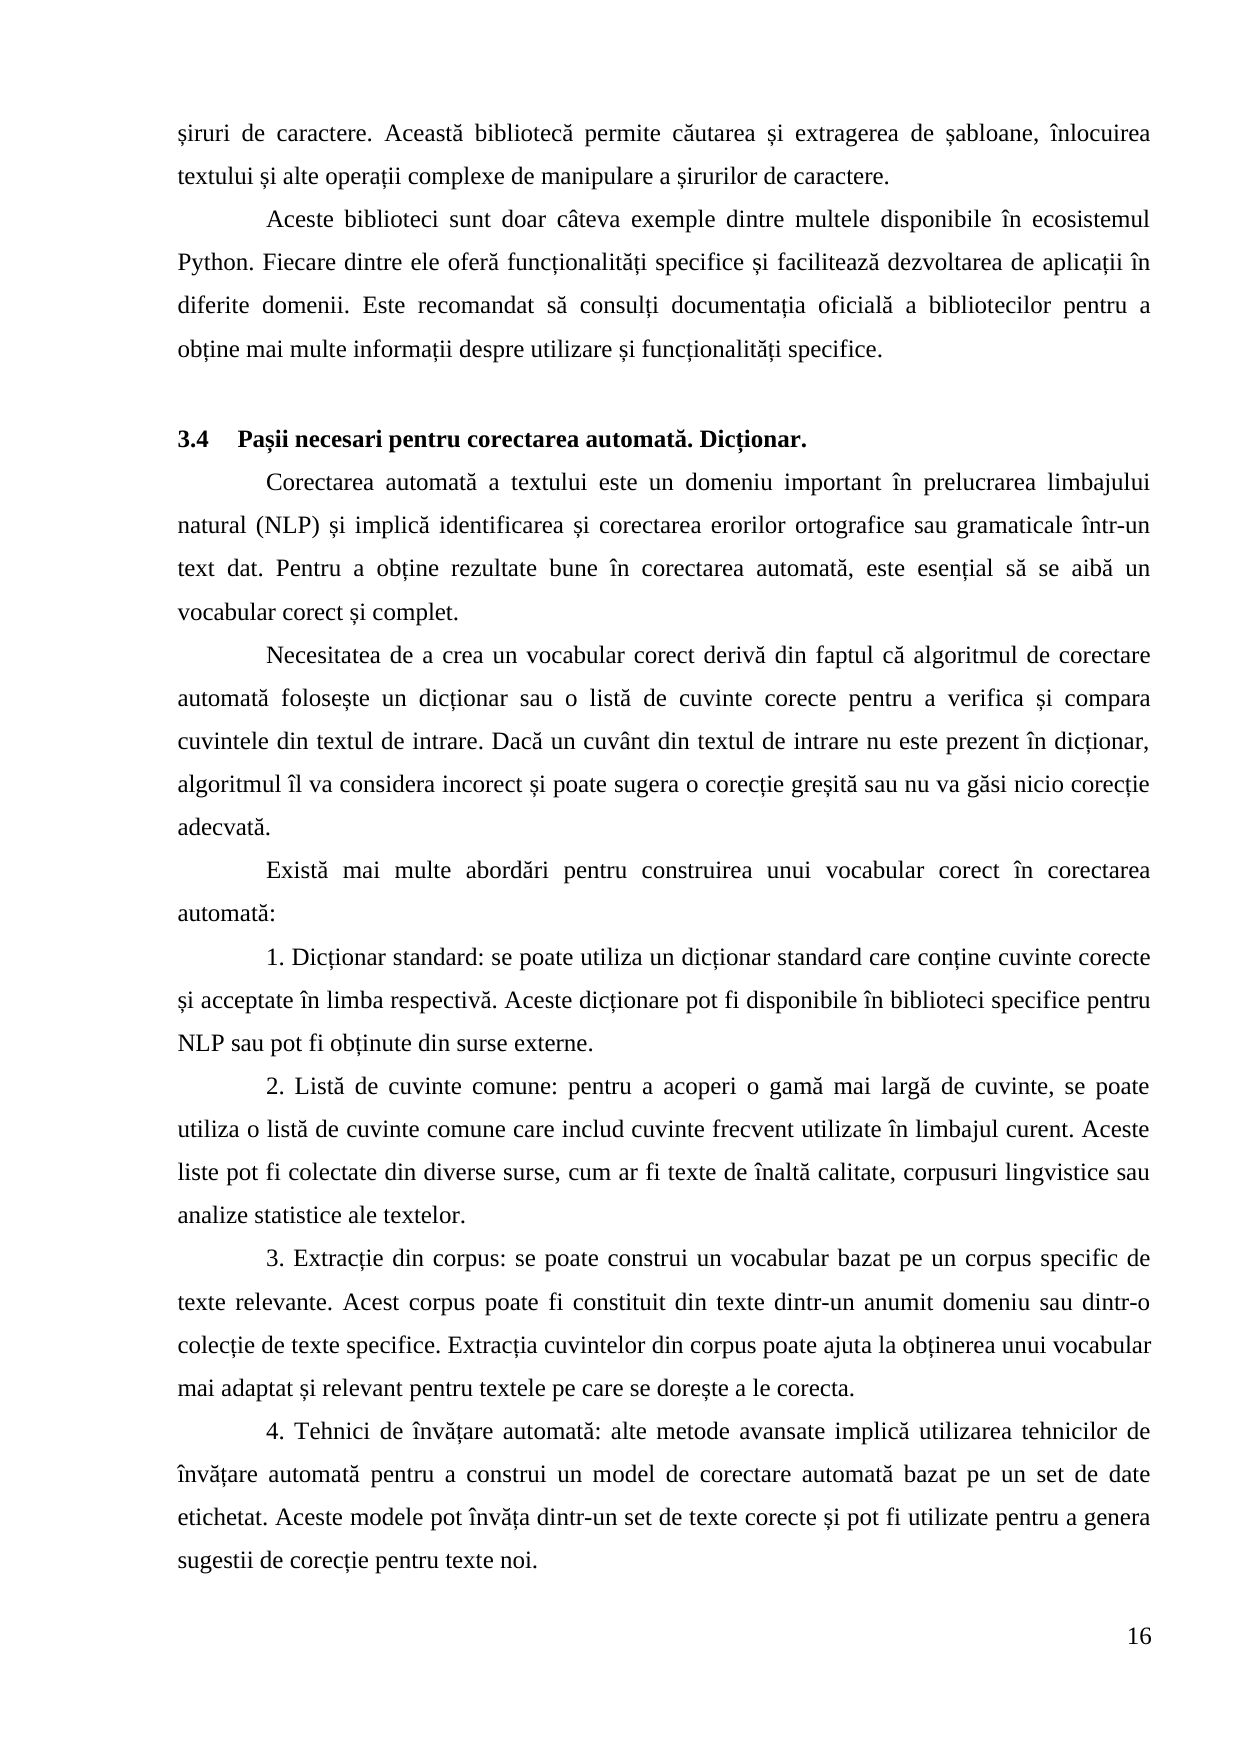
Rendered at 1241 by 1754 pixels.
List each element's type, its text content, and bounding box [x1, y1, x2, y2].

text 2. Listă de cuvinte comune: pentru a acoperi o gamă mai largă de cuvinte, se poate utiliza o listă de cuvinte comune care includ cuvinte frecvent utilizate în limbajul curent. Aceste liste pot fi colectate din diverse surse, cum ar fi texte de înaltă calitate, corpusuri lingvistice sau analize statistice ale textelor. [177, 1071, 1152, 1229]
text 3. Extracție din corpus: se poate construi un vocabular bazat pe un corpus specific de texte relevante. Acest corpus poate fi constituit din texte dintr-un anumit domeniu sau dintr-o colecție de texte specifice. Extracția cuvintelor din corpus poate ajuta la obținerea unui vocabular mai adaptat și relevant pentru textele pe care se dorește a le corecta. [177, 1243, 1152, 1402]
text 4. Tehnici de învățare automată: alte metode avansate implică utilizarea tehnicilor de învățare automată pentru a construi un model de corectare automată bazat pe un set de date etichetat. Aceste modele pot învăța dintr-un set de texte corecte și pot fi utilizate pentru a genera sugestii de corecție pentru texte noi. [177, 1416, 1152, 1574]
subtitle Pașii necesari pentru corectarea automată. Dicționar. [177, 424, 1152, 453]
text Corectarea automată a textului este un domeniu important în prelucrarea limbajului natural (NLP) și implică identificarea și corectarea erorilor ortografice sau gramaticale într-un text dat. Pentru a obține rezultate bune în corectarea automată, este esențial să se aibă un vocabular corect și complet. [177, 467, 1152, 625]
text Există mai multe abordări pentru construirea unui vocabular corect în corectarea automată: [177, 855, 1152, 927]
text 1. Dicționar standard: se poate utiliza un dicționar standard care conține cuvinte corecte și acceptate în limba respectivă. Aceste dicționare pot fi disponibile în biblioteci specifice pentru NLP sau pot fi obținute din surse externe. [177, 942, 1152, 1057]
text Aceste biblioteci sunt doar câteva exemple dintre multele disponibile în ecosistemul Python. Fiecare dintre ele oferă funcționalități specifice și facilitează dezvoltarea de aplicații în diferite domenii. Este recomandat să consulți documentația oficială a bibliotecilor pentru a obține mai multe informații despre utilizare și funcționalități specifice. [177, 204, 1152, 362]
text Necesitatea de a crea un vocabular corect derivă din faptul că algoritmul de corectare automată folosește un dicționar sau o listă de cuvinte corecte pentru a verifica și compara cuvintele din textul de intrare. Dacă un cuvânt din textul de intrare nu este prezent în dicționar, algoritmul îl va considera incorect și poate sugera o corecție greșită sau nu va găsi nicio corecție adecvată. [177, 640, 1152, 841]
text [177, 118, 1152, 190]
